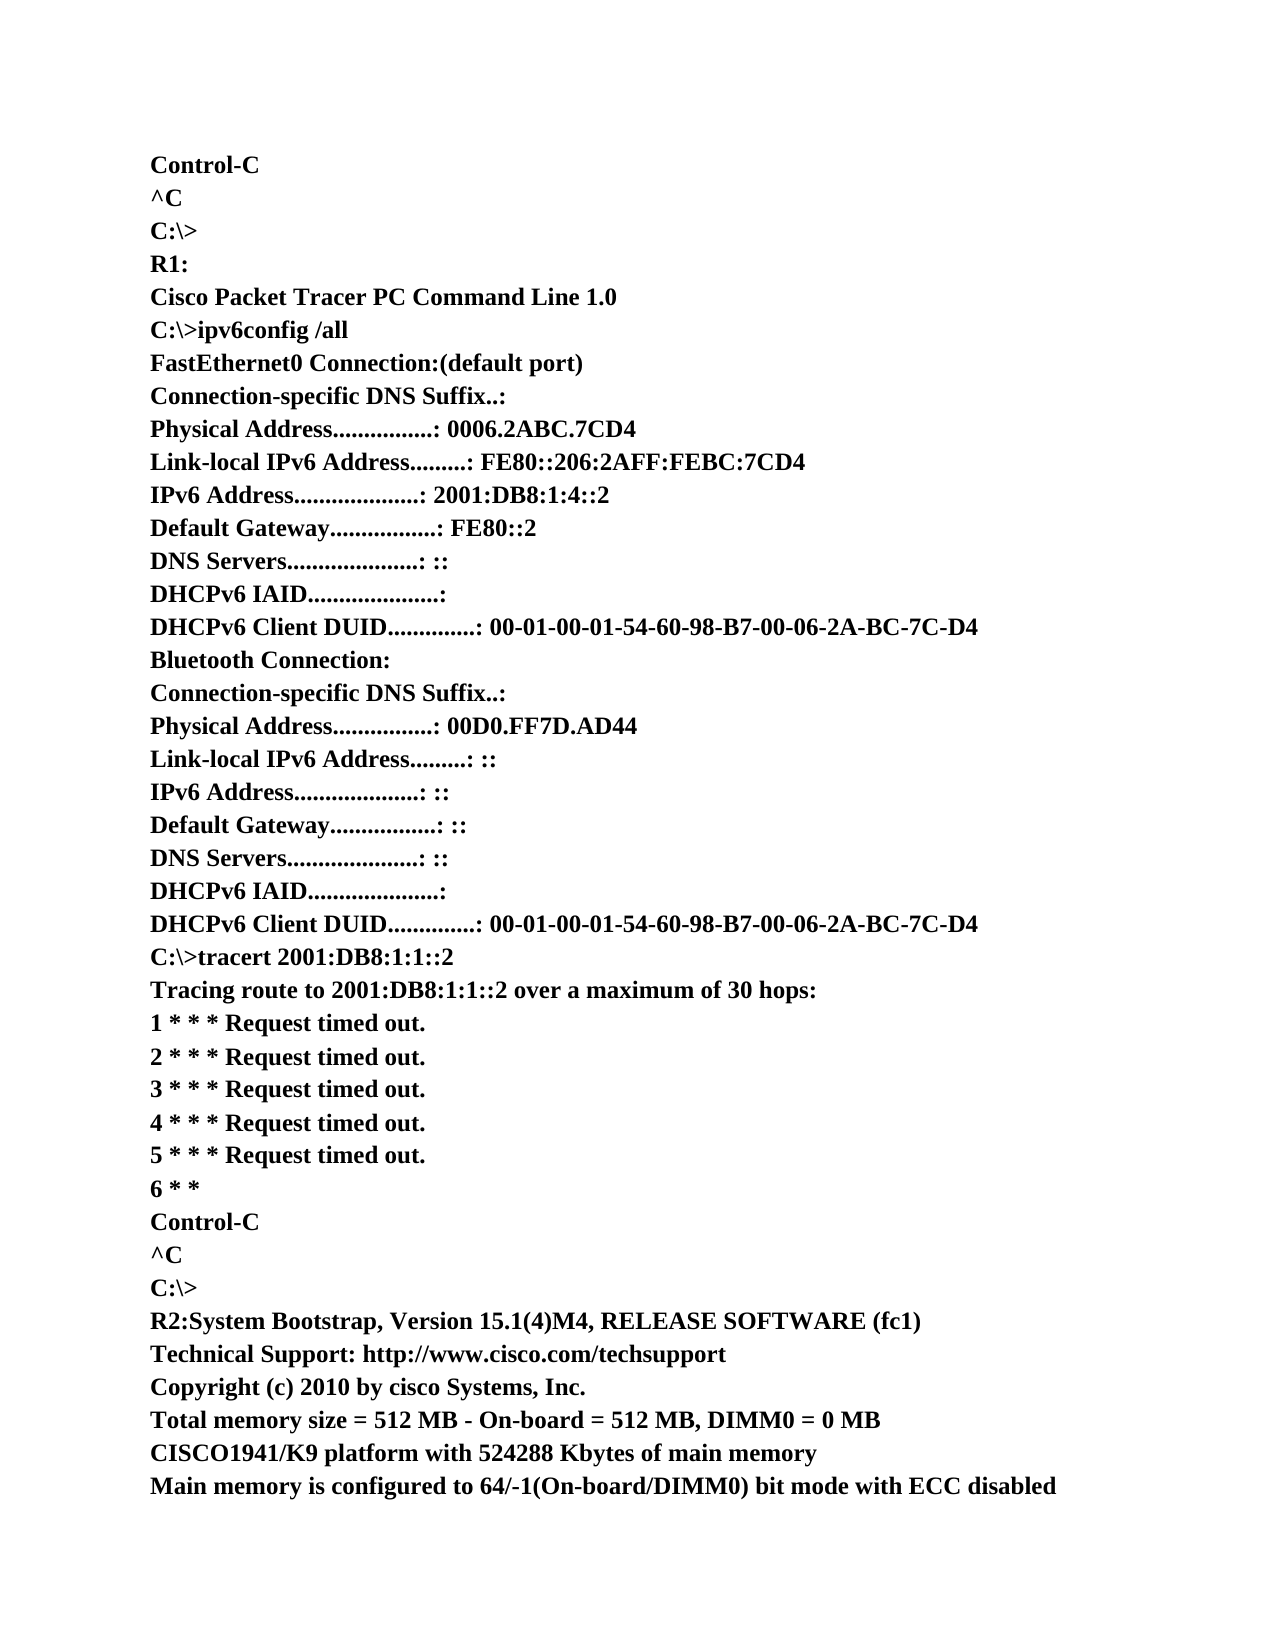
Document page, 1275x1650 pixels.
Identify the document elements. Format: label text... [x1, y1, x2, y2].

text Bluetooth Connection: [150, 645, 1125, 674]
text ^C [150, 1240, 1125, 1268]
text ^C [150, 183, 1125, 212]
text Total memory size = 512 MB - On-board = 512 MB, DIMM0 = 0 MB [150, 1405, 1125, 1433]
text C:\> [150, 1273, 1125, 1301]
text Link-local IPv6 Address.........: FE80::206:2AFF:FEBC:7CD4 [150, 447, 1125, 476]
text DHCPv6 IAID.....................: [150, 579, 1125, 608]
text Cisco Packet Tracer PC Command Line 1.0 [150, 282, 1125, 311]
text 2 * * * Request timed out. [150, 1042, 1125, 1070]
text CISCO1941/K9 platform with 524288 Kbytes of main memory [150, 1438, 1125, 1467]
text Technical Support: http://www.cisco.com/techsupport [150, 1339, 1125, 1367]
text 6 * * [150, 1174, 1125, 1202]
text Connection-specific DNS Suffix..: [150, 678, 1125, 707]
text DHCPv6 IAID.....................: [150, 876, 1125, 905]
text 4 * * * Request timed out. [150, 1108, 1125, 1136]
text Default Gateway.................: FE80::2 [150, 513, 1125, 542]
text C:\> [150, 216, 1125, 245]
text DHCPv6 Client DUID..............: 00-01-00-01-54-60-98-B7-00-06-2A-BC-7C-D4 [150, 909, 1125, 938]
text Main memory is configured to 64/-1(On-board/DIMM0) bit mode with ECC disabled [150, 1471, 1125, 1499]
text 5 * * * Request timed out. [150, 1141, 1125, 1169]
text Physical Address................: 0006.2ABC.7CD4 [150, 414, 1125, 443]
text FastEthernet0 Connection:(default port) [150, 348, 1125, 377]
text 1 * * * Request timed out. [150, 1008, 1125, 1037]
text IPv6 Address....................: :: [150, 777, 1125, 806]
text C:\>tracert 2001:DB8:1:1::2 [150, 942, 1125, 971]
text Default Gateway.................: :: [150, 810, 1125, 839]
text DHCPv6 Client DUID..............: 00-01-00-01-54-60-98-B7-00-06-2A-BC-7C-D4 [150, 612, 1125, 641]
text DNS Servers.....................: :: [150, 843, 1125, 872]
text DNS Servers.....................: :: [150, 546, 1125, 575]
text R1: [150, 249, 1125, 278]
text 3 * * * Request timed out. [150, 1074, 1125, 1103]
text C:\>ipv6config /all [150, 315, 1125, 344]
text IPv6 Address....................: 2001:DB8:1:4::2 [150, 480, 1125, 509]
text R2:System Bootstrap, Version 15.1(4)M4, RELEASE SOFTWARE (fc1) [150, 1306, 1125, 1334]
text Tracing route to 2001:DB8:1:1::2 over a maximum of 30 hops: [150, 976, 1125, 1004]
text Copyright (c) 2010 by cisco Systems, Inc. [150, 1372, 1125, 1401]
text Connection-specific DNS Suffix..: [150, 381, 1125, 410]
text Control-C [150, 150, 1125, 179]
text Control-C [150, 1207, 1125, 1235]
text Link-local IPv6 Address.........: :: [150, 744, 1125, 773]
text Physical Address................: 00D0.FF7D.AD44 [150, 711, 1125, 740]
